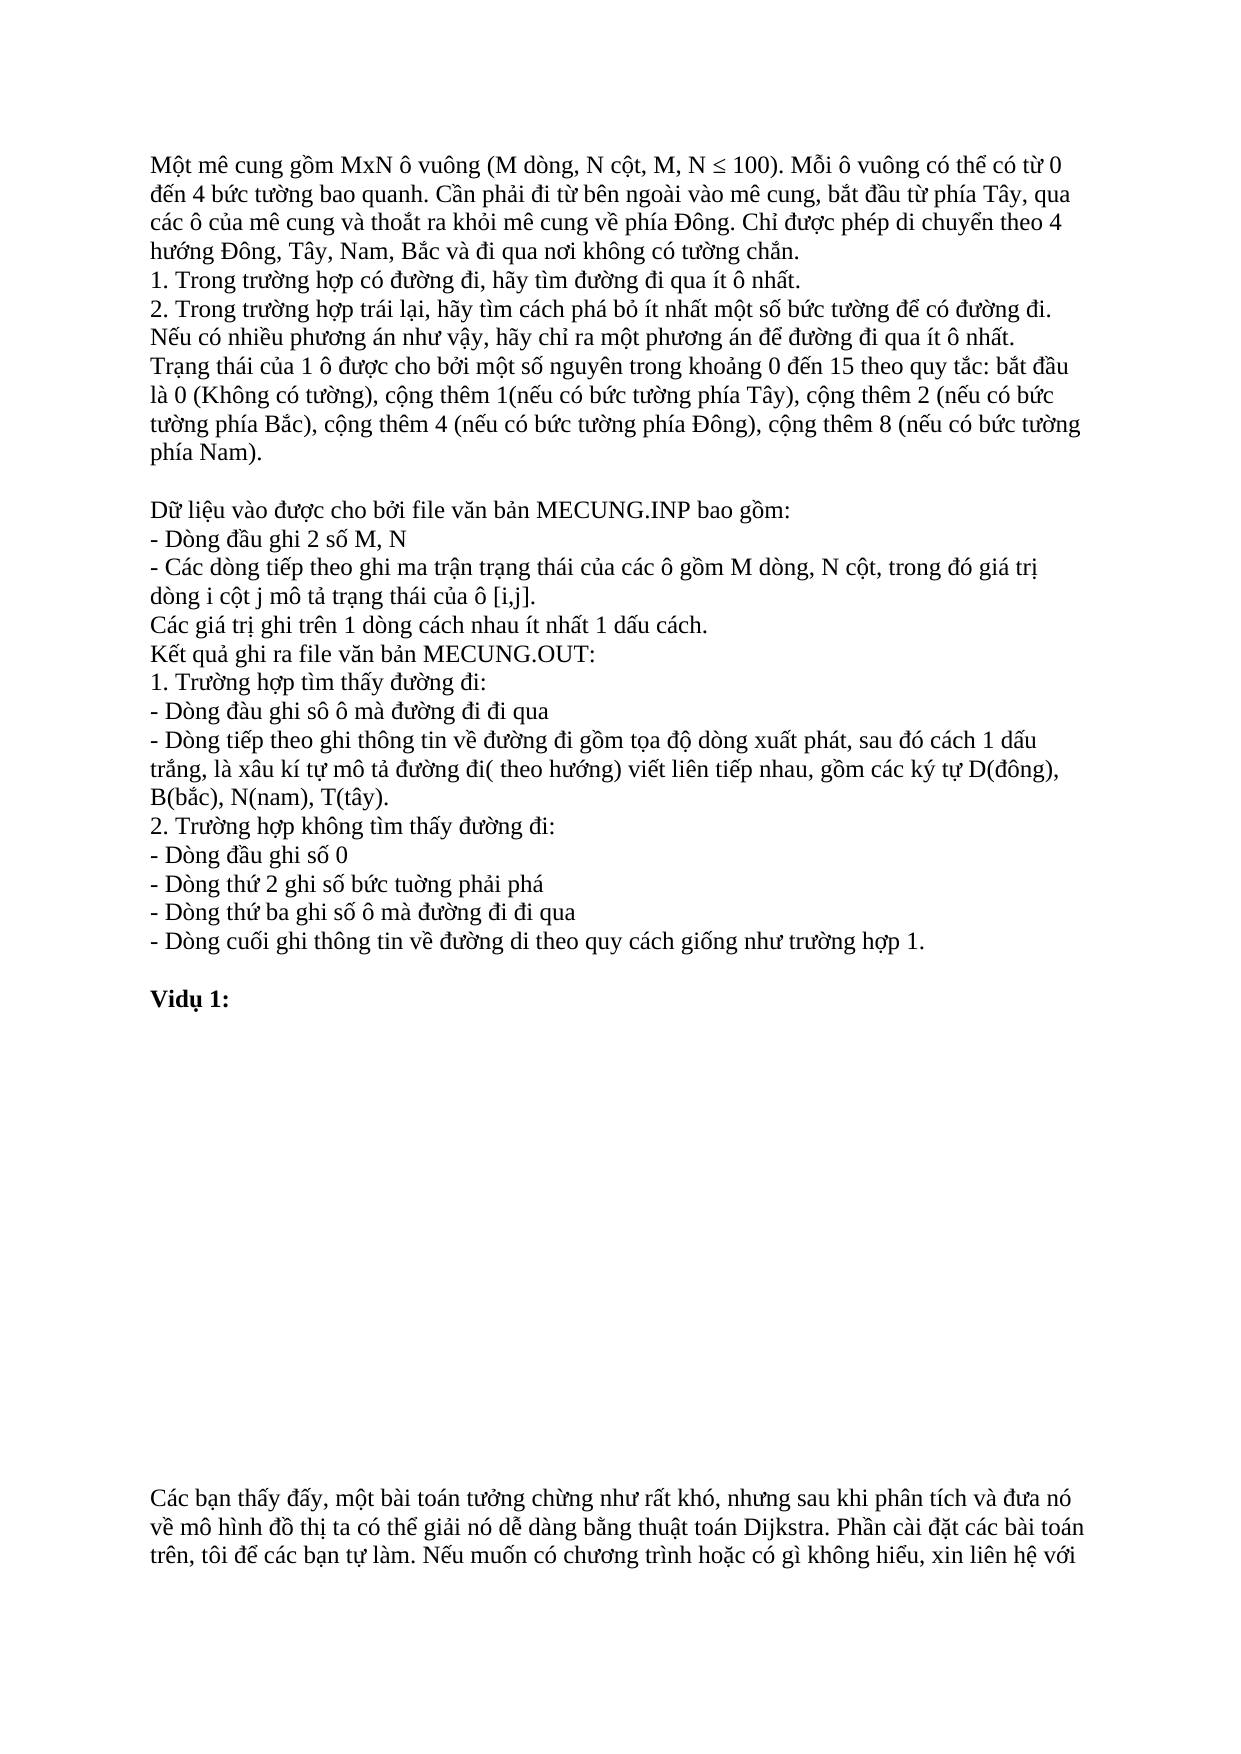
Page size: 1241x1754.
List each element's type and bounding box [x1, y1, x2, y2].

text [150, 150, 1090, 1569]
